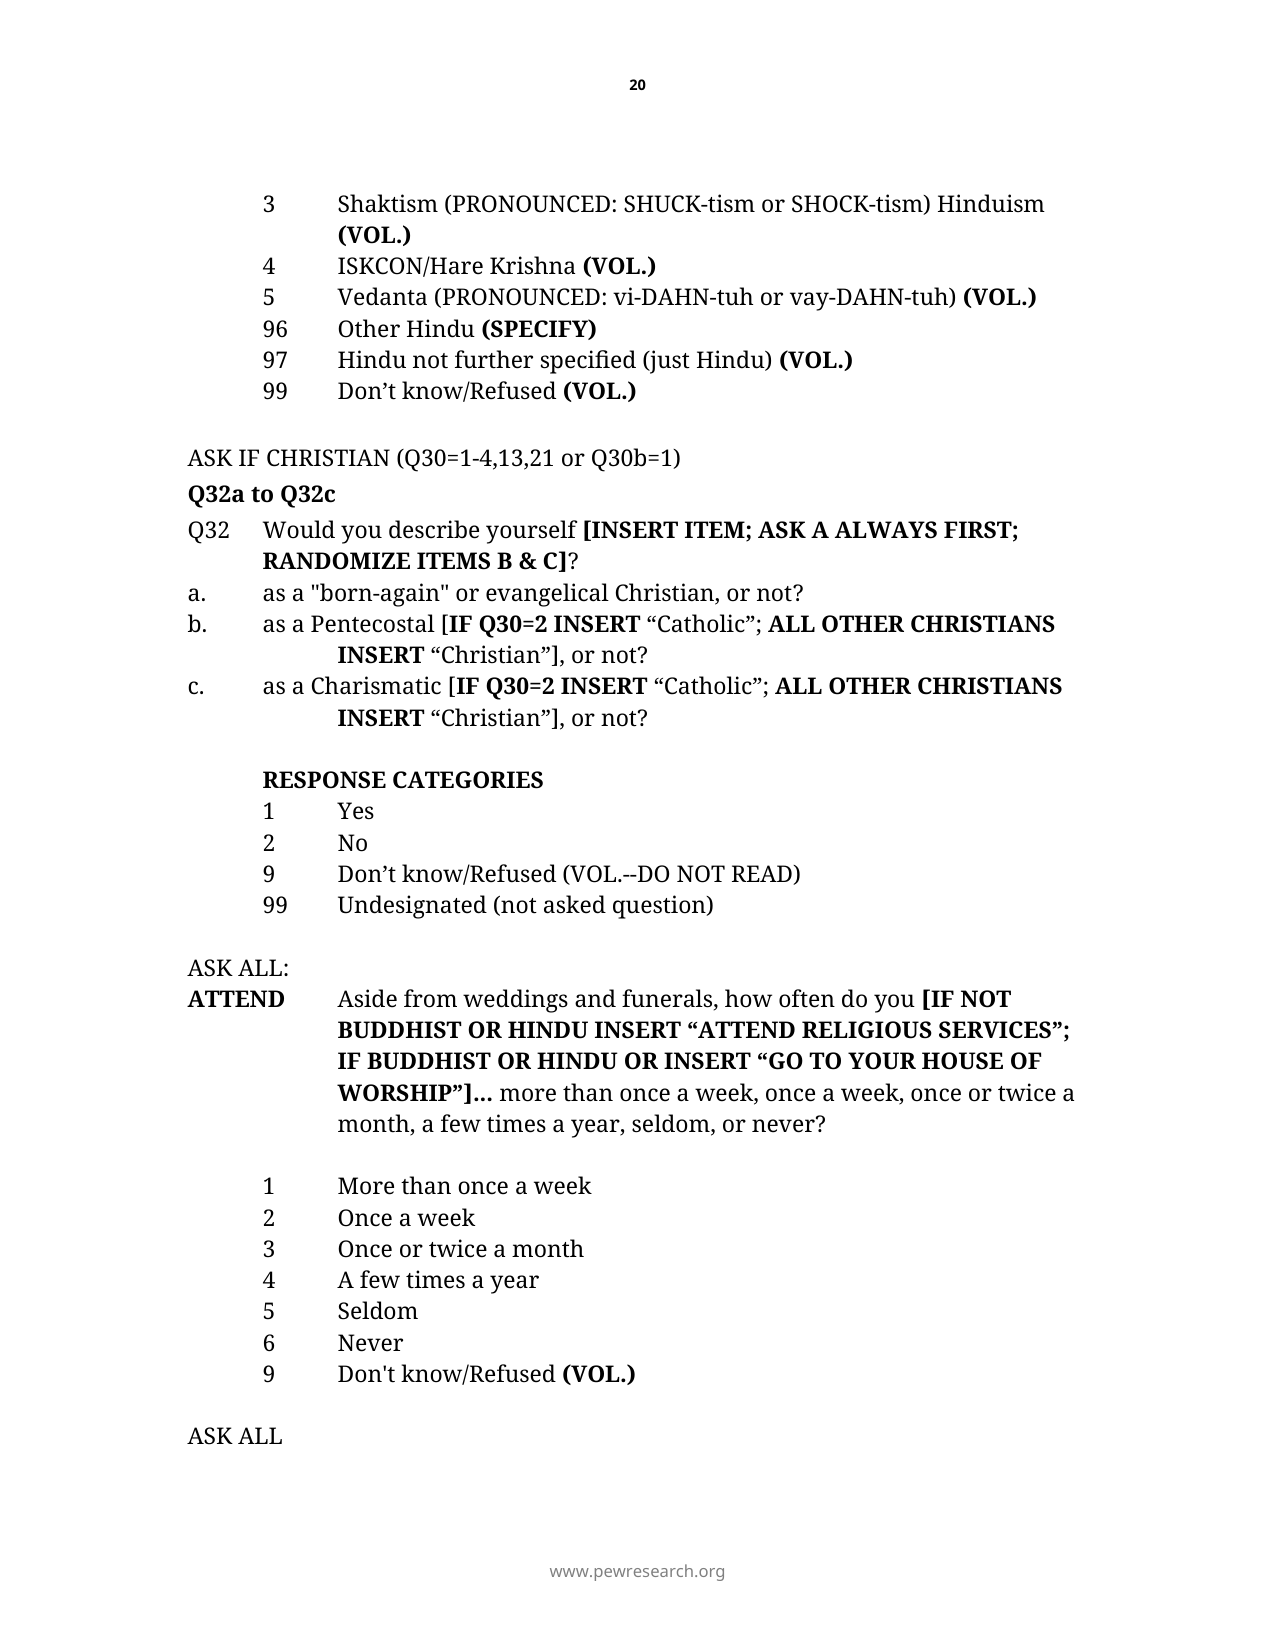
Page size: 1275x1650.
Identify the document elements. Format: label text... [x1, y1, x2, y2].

text 99 Undesignated (not asked question) [187, 889, 1087, 920]
text ATTEND Aside from weddings and funerals, how often do you [IF NOT BUDDHIST OR HINDU INSERT “ATTEND RELIGIOUS SERVICES”; IF BUDDHIST OR HINDU OR INSERT “GO TO YOUR HOUSE OF WORSHIP”]... more than once a week, once a week, once or twice a month, a few times a year, seldom, or never? [187, 983, 1087, 1139]
text 1 More than once a week [262, 1170, 1087, 1202]
list Vedanta (PRONOUNCED: vi-DAHN-tuh or vay-DAHN-tuh) (VOL.) [262, 281, 1087, 312]
text c. as a Charismatic [IF Q30=2 INSERT “Catholic”; ALL OTHER CHRISTIANS INSERT “Christian”], or not? [187, 670, 1087, 733]
text ASK ALL: [187, 952, 1087, 983]
text 4 A few times a year [262, 1264, 1087, 1295]
text b. as a Pentecostal [IF Q30=2 INSERT “Catholic”; ALL OTHER CHRISTIANS INSERT “Christian”], or not? [187, 608, 1087, 670]
text ASK IF CHRISTIAN (Q30=1-4,13,21 or Q30b=1) [187, 442, 1087, 473]
text 9 Don't know/Refused (VOL.) [262, 1358, 1087, 1389]
text 97 Hindu not further specified (just Hindu) (VOL.) [187, 344, 1087, 375]
text ASK ALL [187, 1420, 1087, 1452]
text 96 Other Hindu (SPECIFY) [187, 312, 1087, 344]
list Shaktism (PRONOUNCED: SHUCK-tism or SHOCK-tism) Hinduism (VOL.) [262, 187, 1087, 250]
text Q32a to Q32c [187, 478, 1087, 509]
text RESPONSE CATEGORIES [187, 764, 1087, 795]
text 2 No [187, 827, 1087, 858]
text 9 Don’t know/Refused (VOL.--DO NOT READ) [187, 858, 1087, 889]
list ISKCON/Hare Krishna (VOL.) [262, 250, 1087, 281]
text Q32 Would you describe yourself [INSERT ITEM; ASK A ALWAYS FIRST; RANDOMIZE ITEMS B & C]? [187, 514, 1087, 577]
text 1 Yes [187, 795, 1087, 827]
text 5 Seldom [262, 1295, 1087, 1327]
text 3 Once or twice a month [262, 1233, 1087, 1264]
text 6 Never [262, 1327, 1087, 1358]
text 99 Don’t know/Refused (VOL.) [187, 375, 1087, 406]
text a. as a "born-again" or evangelical Christian, or not? [187, 577, 1087, 608]
text 2 Once a week [262, 1202, 1087, 1233]
